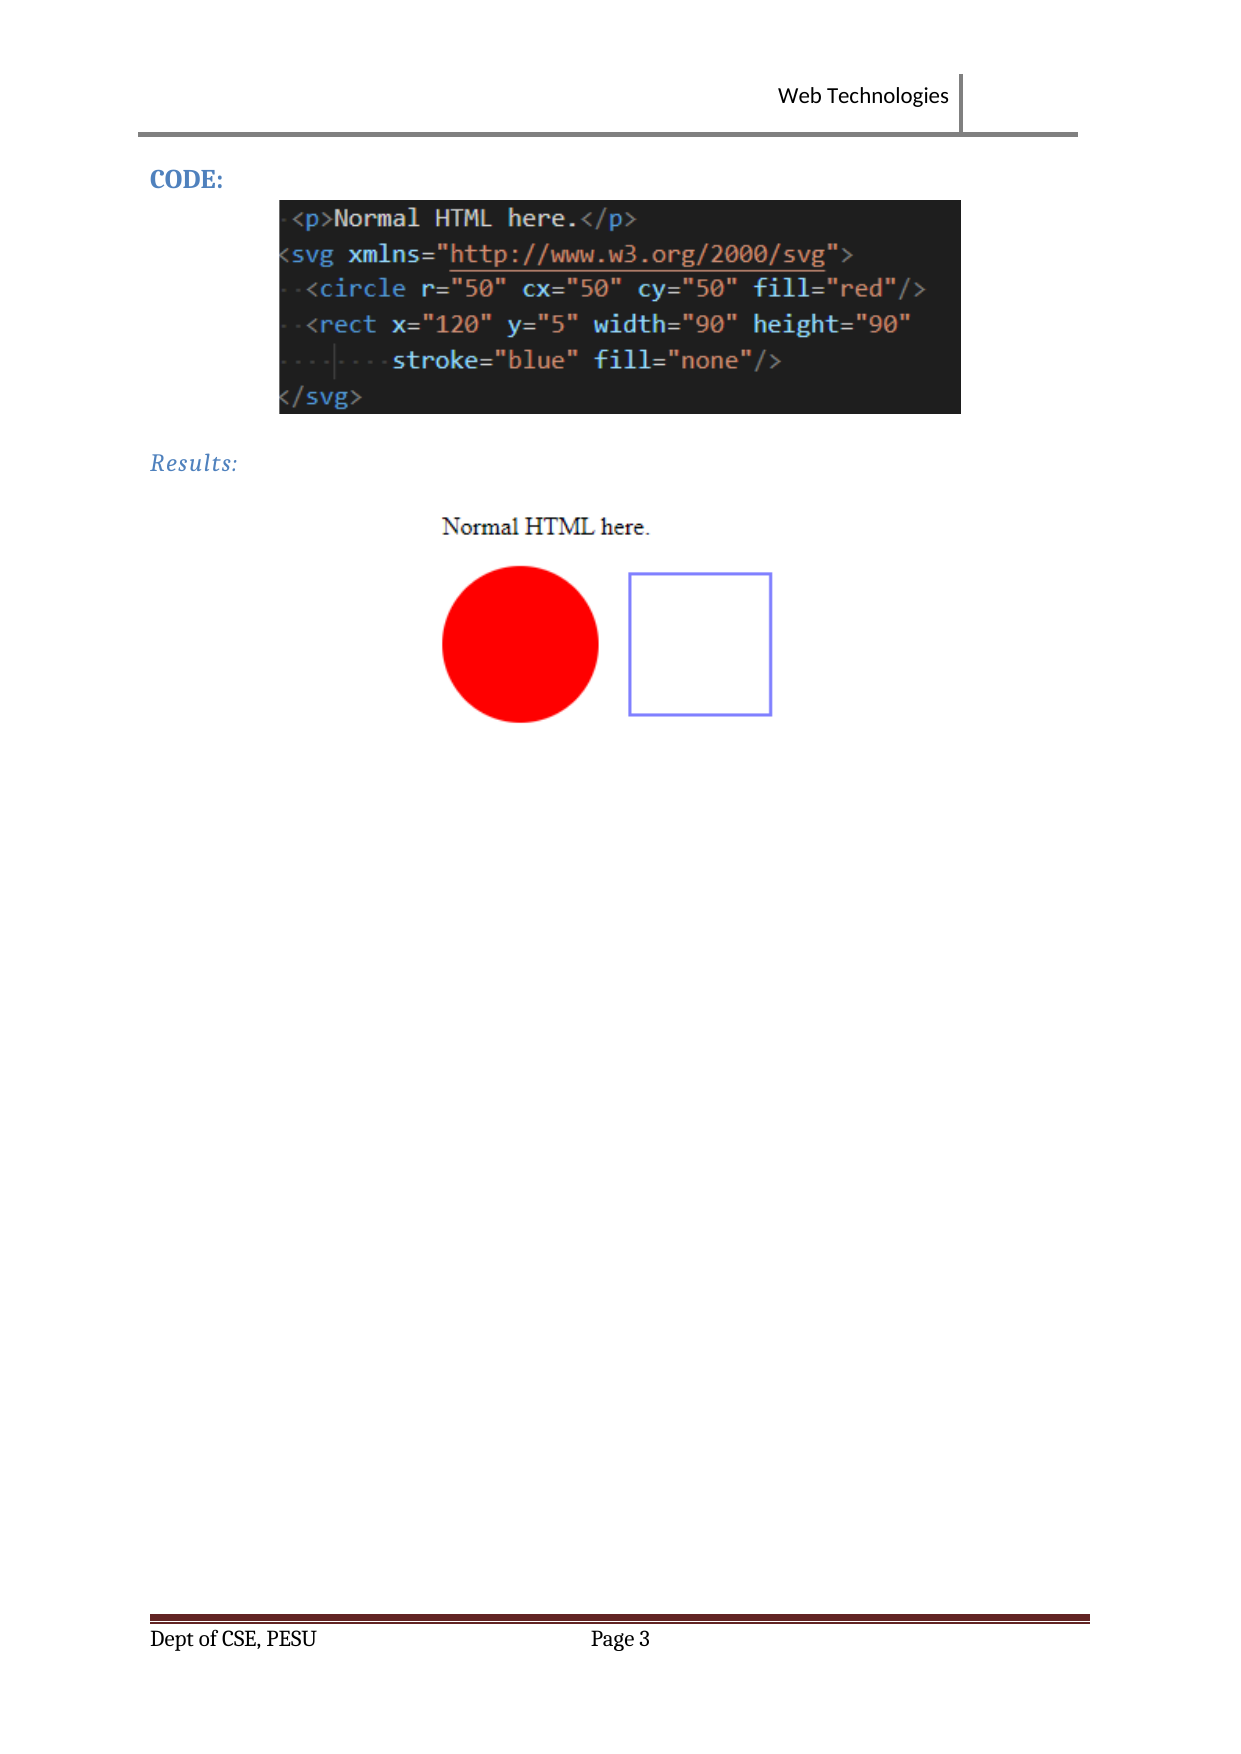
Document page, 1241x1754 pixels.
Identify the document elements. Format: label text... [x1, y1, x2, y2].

subtitle CODE: [150, 164, 1090, 196]
picture [430, 502, 810, 756]
picture [279, 200, 961, 414]
subtitle Results: [150, 449, 1090, 477]
